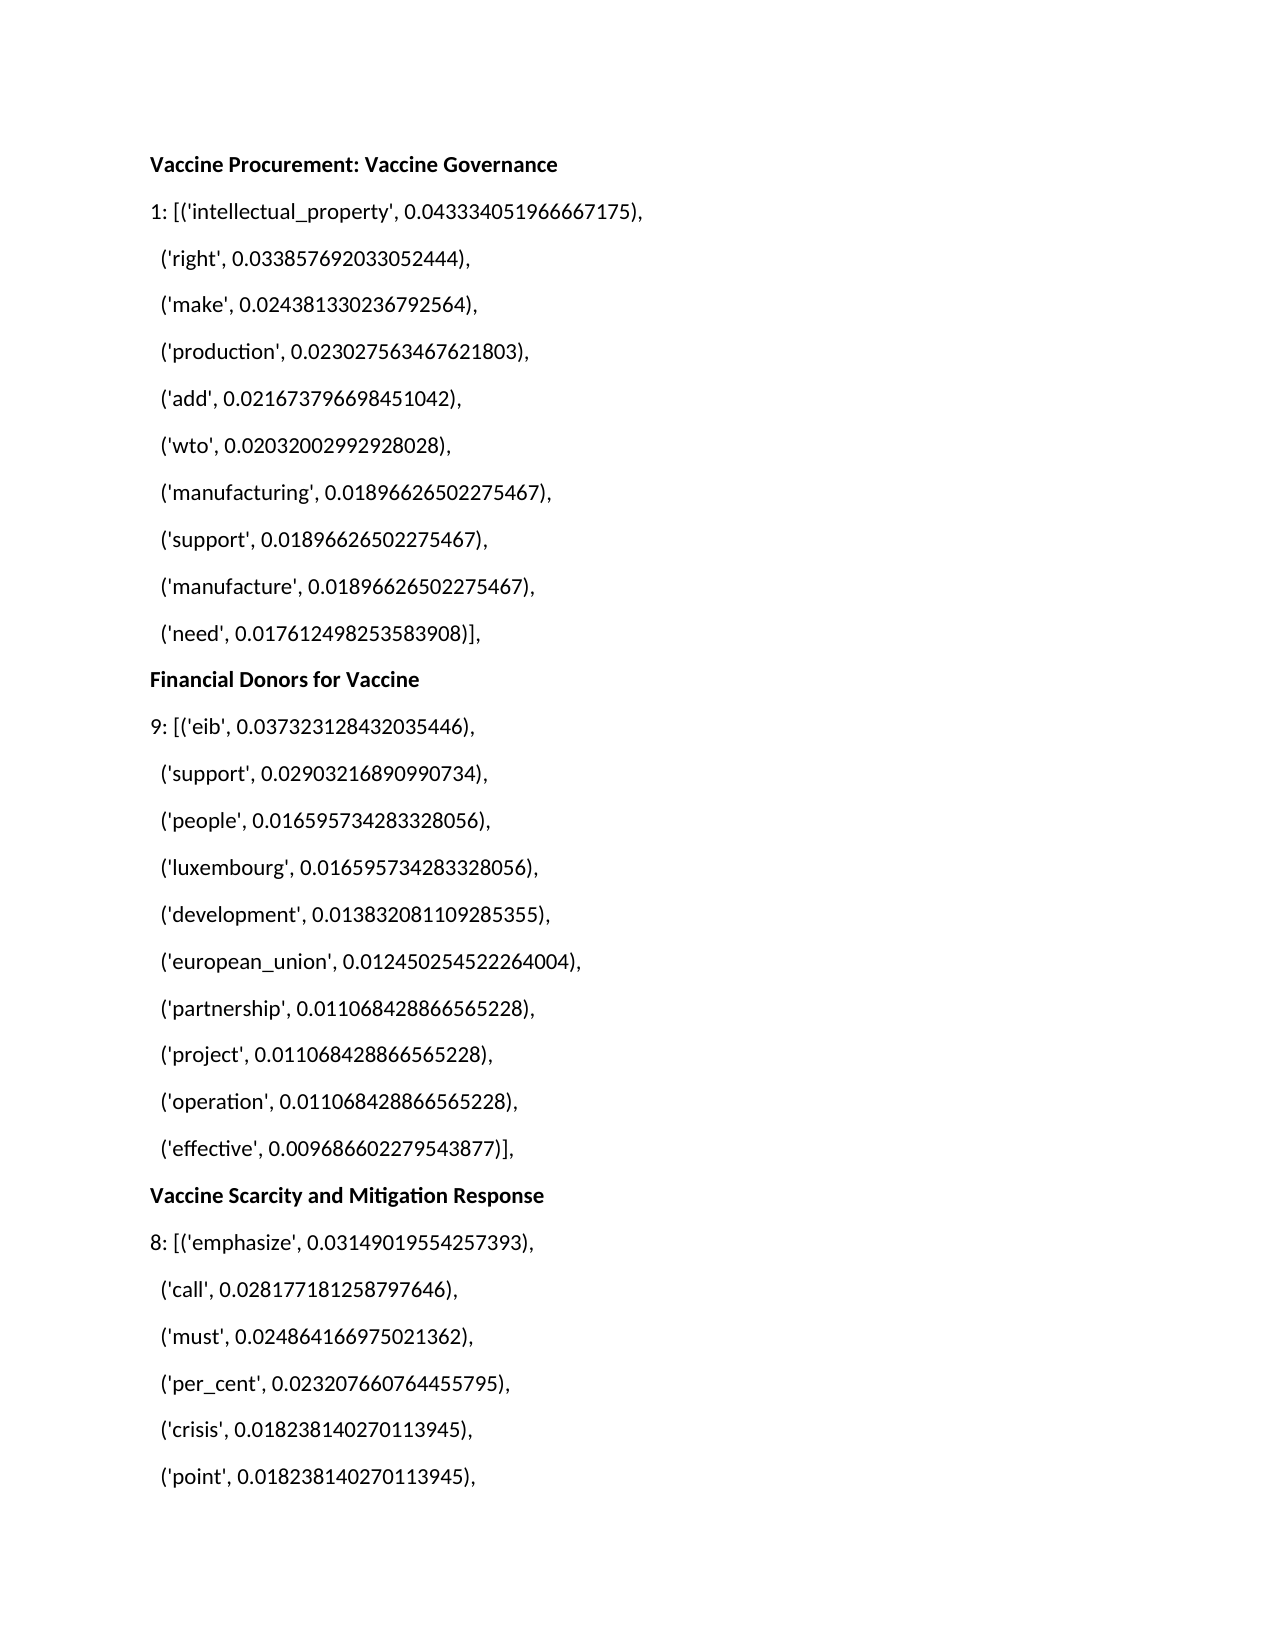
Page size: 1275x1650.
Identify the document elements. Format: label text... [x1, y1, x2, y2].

text ('per_cent', 0.023207660764455795), [150, 1369, 1125, 1397]
text 1: [('intellectual_property', 0.043334051966667175), [150, 197, 1125, 225]
text ('make', 0.024381330236792564), [150, 291, 1125, 319]
text ('call', 0.028177181258797646), [150, 1275, 1125, 1303]
text ('development', 0.013832081109285355), [150, 900, 1125, 928]
text ('add', 0.021673796698451042), [150, 384, 1125, 412]
text Financial Donors for Vaccine [150, 666, 1125, 694]
text ('operation', 0.011068428866565228), [150, 1087, 1125, 1116]
text ('must', 0.024864166975021362), [150, 1322, 1125, 1350]
text ('need', 0.017612498253583908)], [150, 619, 1125, 647]
text ('point', 0.018238140270113945), [150, 1462, 1125, 1491]
text ('support', 0.01896626502275467), [150, 525, 1125, 553]
text ('crisis', 0.018238140270113945), [150, 1416, 1125, 1444]
text ('manufacturing', 0.01896626502275467), [150, 478, 1125, 506]
text ('people', 0.016595734283328056), [150, 806, 1125, 834]
text ('manufacture', 0.01896626502275467), [150, 572, 1125, 600]
text 9: [('eib', 0.037323128432035446), [150, 712, 1125, 741]
text ('wto', 0.02032002992928028), [150, 431, 1125, 459]
text ('european_union', 0.012450254522264004), [150, 947, 1125, 975]
text ('effective', 0.009686602279543877)], [150, 1134, 1125, 1162]
text ('support', 0.02903216890990734), [150, 759, 1125, 787]
text ('right', 0.033857692033052444), [150, 244, 1125, 272]
text Vaccine Scarcity and Mitigation Response [150, 1181, 1125, 1209]
text ('production', 0.023027563467621803), [150, 337, 1125, 366]
text 8: [('emphasize', 0.03149019554257393), [150, 1228, 1125, 1256]
text ('project', 0.011068428866565228), [150, 1041, 1125, 1069]
text ('luxembourg', 0.016595734283328056), [150, 853, 1125, 881]
text ('partnership', 0.011068428866565228), [150, 994, 1125, 1022]
text Vaccine Procurement: Vaccine Governance [150, 150, 1125, 178]
